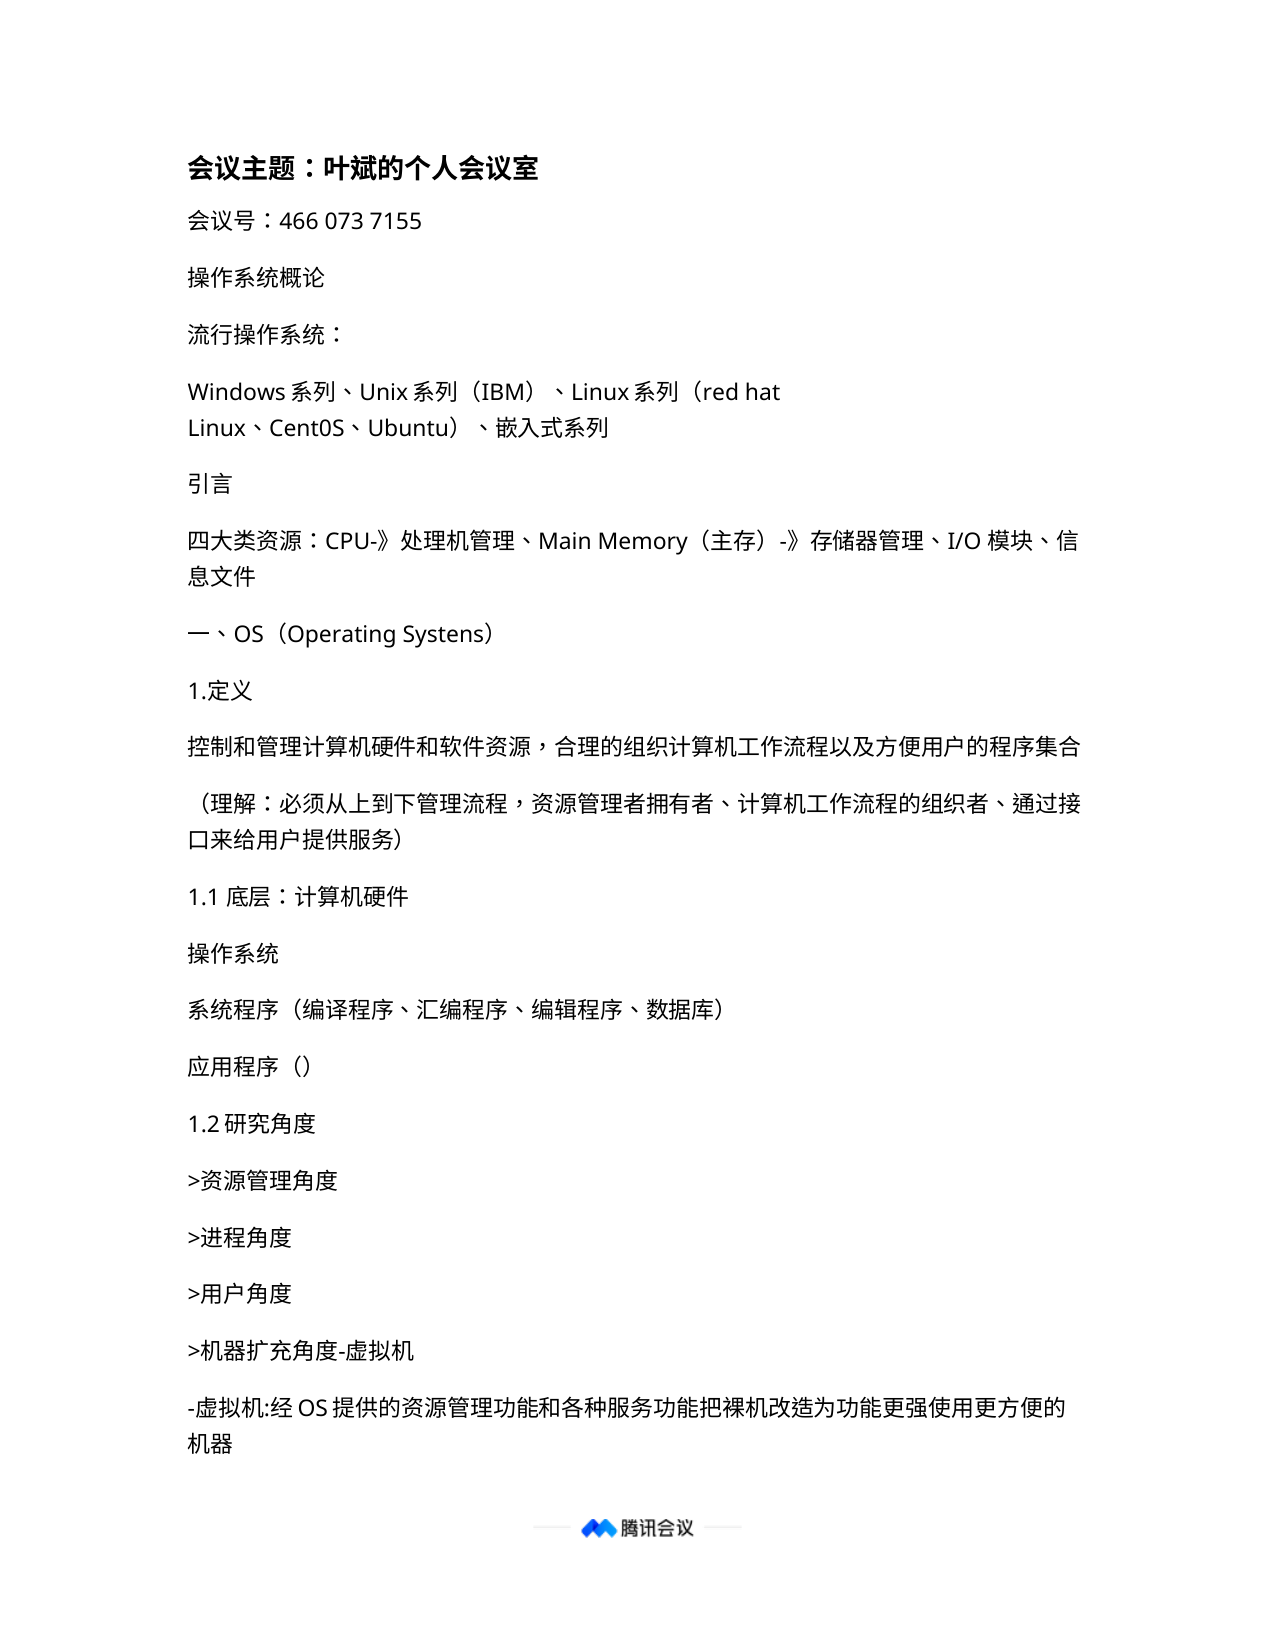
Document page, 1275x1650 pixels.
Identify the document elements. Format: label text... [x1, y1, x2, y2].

text 1.1 底层：计算机硬件 [187, 881, 1087, 912]
text 四大类资源：CPU-》处理机管理、Main Memory（主存）-》存储器管理、I/O 模块、信息文件 [187, 525, 1087, 592]
text 引言 [187, 468, 1087, 499]
text 操作系统 [187, 938, 1087, 969]
text 应用程序（） [187, 1051, 1087, 1082]
text >进程角度 [187, 1221, 1087, 1253]
text 流行操作系统： [187, 319, 1087, 350]
text 1.2研究角度 [187, 1108, 1087, 1139]
text （理解：必须从上到下管理流程，资源管理者拥有者、计算机工作流程的组织者、通过接口来给用户提供服务） [187, 788, 1087, 855]
text 操作系统概论 [187, 262, 1087, 293]
picture [533, 1519, 742, 1538]
text 一、OS（Operating Systens） [187, 618, 1087, 649]
text 控制和管理计算机硬件和软件资源，合理的组织计算机工作流程以及方便用户的程序集合 [187, 731, 1087, 763]
text >机器扩充角度-虚拟机 [187, 1335, 1087, 1366]
text -虚拟机:经OS提供的资源管理功能和各种服务功能把裸机改造为功能更强使用更方便的机器 [187, 1392, 1087, 1459]
text >用户角度 [187, 1278, 1087, 1309]
text 会议号：466 073 7155 [187, 205, 1087, 237]
text >资源管理角度 [187, 1165, 1087, 1196]
text 1.定义 [187, 674, 1087, 706]
text Windows系列、Unix系列（IBM）、Linux系列（red hat Linux、Cent0S、Ubuntu）、嵌入式系列 [187, 376, 1087, 443]
subtitle 会议主题：叶斌的个人会议室 [187, 150, 1087, 187]
text 系统程序（编译程序、汇编程序、编辑程序、数据库） [187, 994, 1087, 1026]
